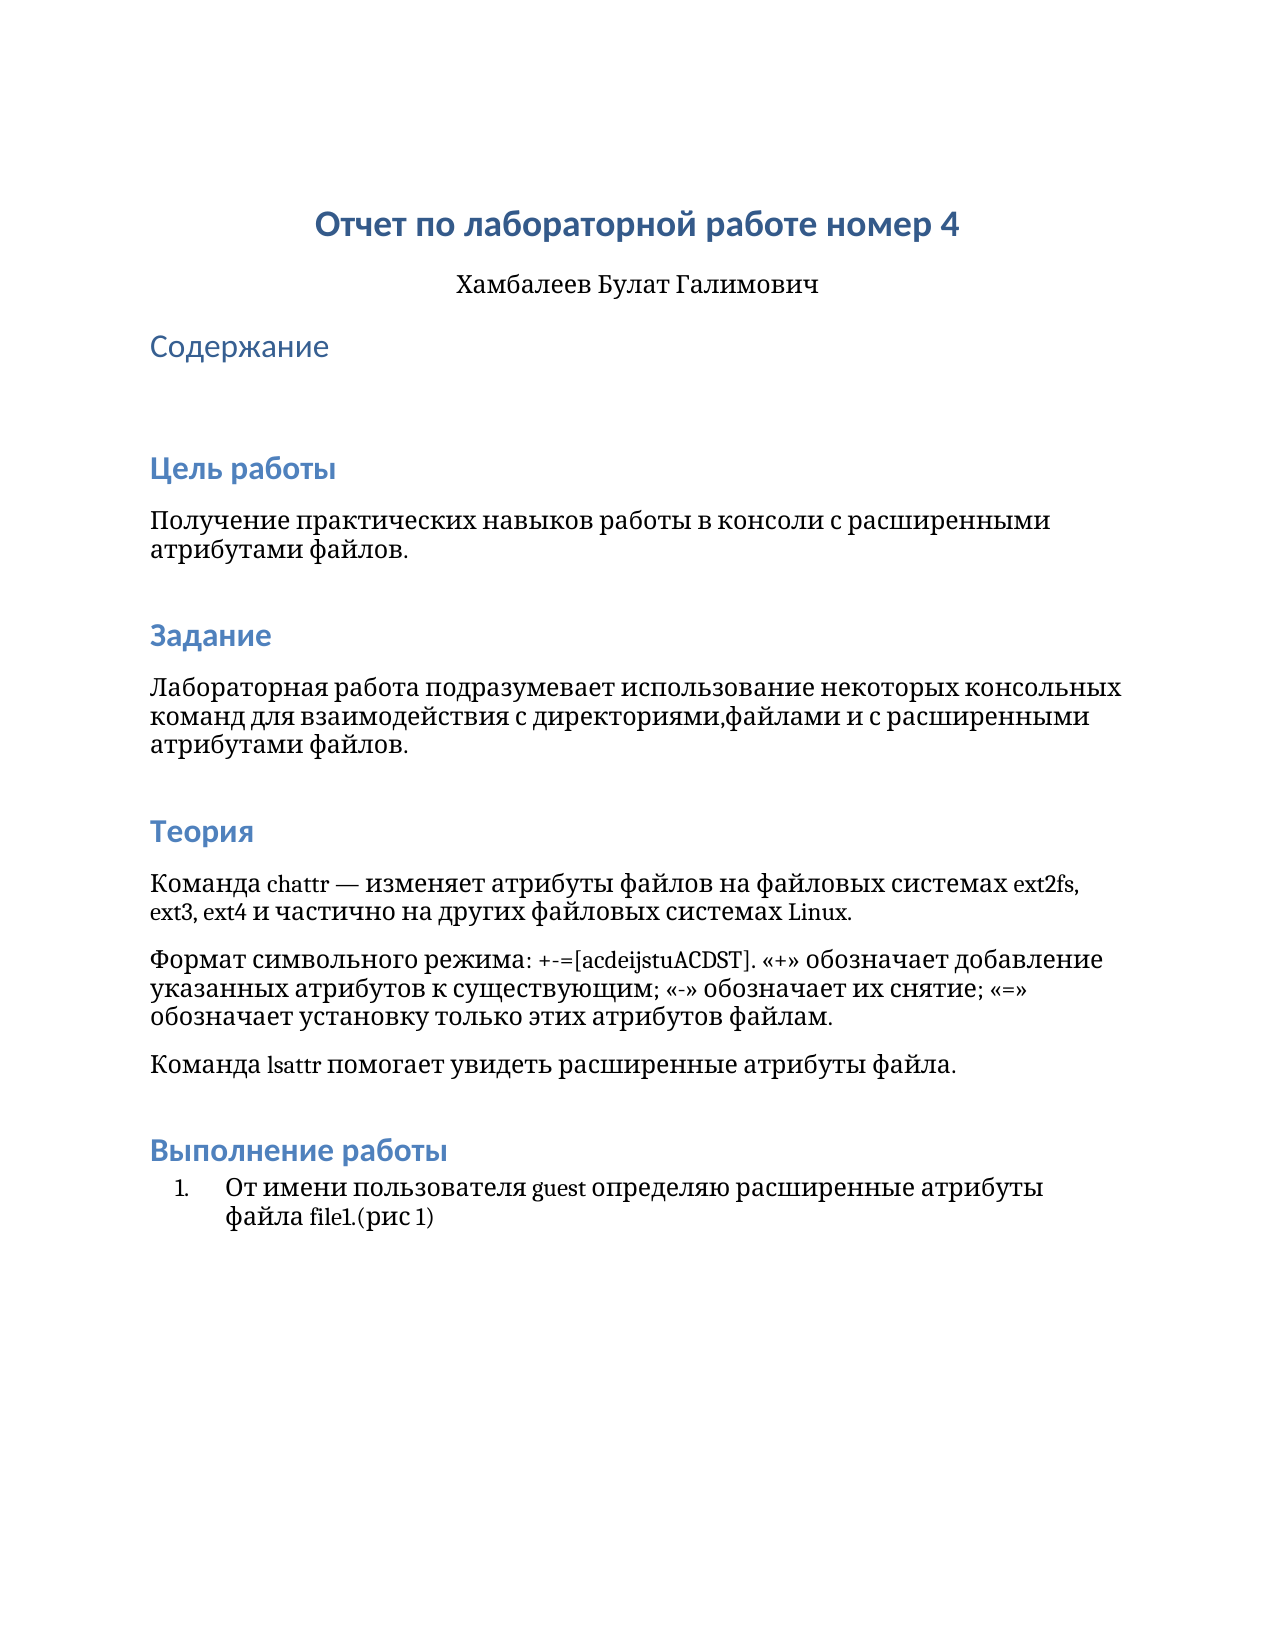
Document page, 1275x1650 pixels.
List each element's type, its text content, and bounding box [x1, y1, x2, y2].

text Команда lsattr помогает увидеть расширенные атрибуты файла. [150, 1051, 1125, 1079]
text Команда chattr — изменяет атрибуты файлов на файловых системах ext2fs, ext3, ext4 и частично на других файловых системах Linux. [150, 869, 1125, 927]
subtitle Выполнение работы [150, 1129, 1125, 1170]
text Получение практических навыков работы в консоли с расширенными атрибутами файлов. [150, 507, 1125, 564]
subtitle Задание [150, 614, 1125, 655]
list От имени пользователя guest определяю расширенные атрибуты файла file1.(рис 1) [175, 1174, 1125, 1231]
text Лабораторная работа подразумевает использование некоторых консольных команд для взаимодействия с директориями,файлами и с расширенными атрибутами файлов. [150, 674, 1125, 760]
text Хамбалеев Булат Галимович [150, 271, 1125, 299]
text Формат символьного режима: +-=[acdeijstuACDST]. «+» обозначает добавление указанных атрибутов к существующим; «-» обозначает их снятие; «=» обозначает установку только этих атрибутов файлам. [150, 946, 1125, 1032]
title Отчет по лабораторной работе номер 4 [150, 200, 1125, 246]
subtitle Цель работы [150, 447, 1125, 488]
subtitle Теория [150, 810, 1125, 851]
